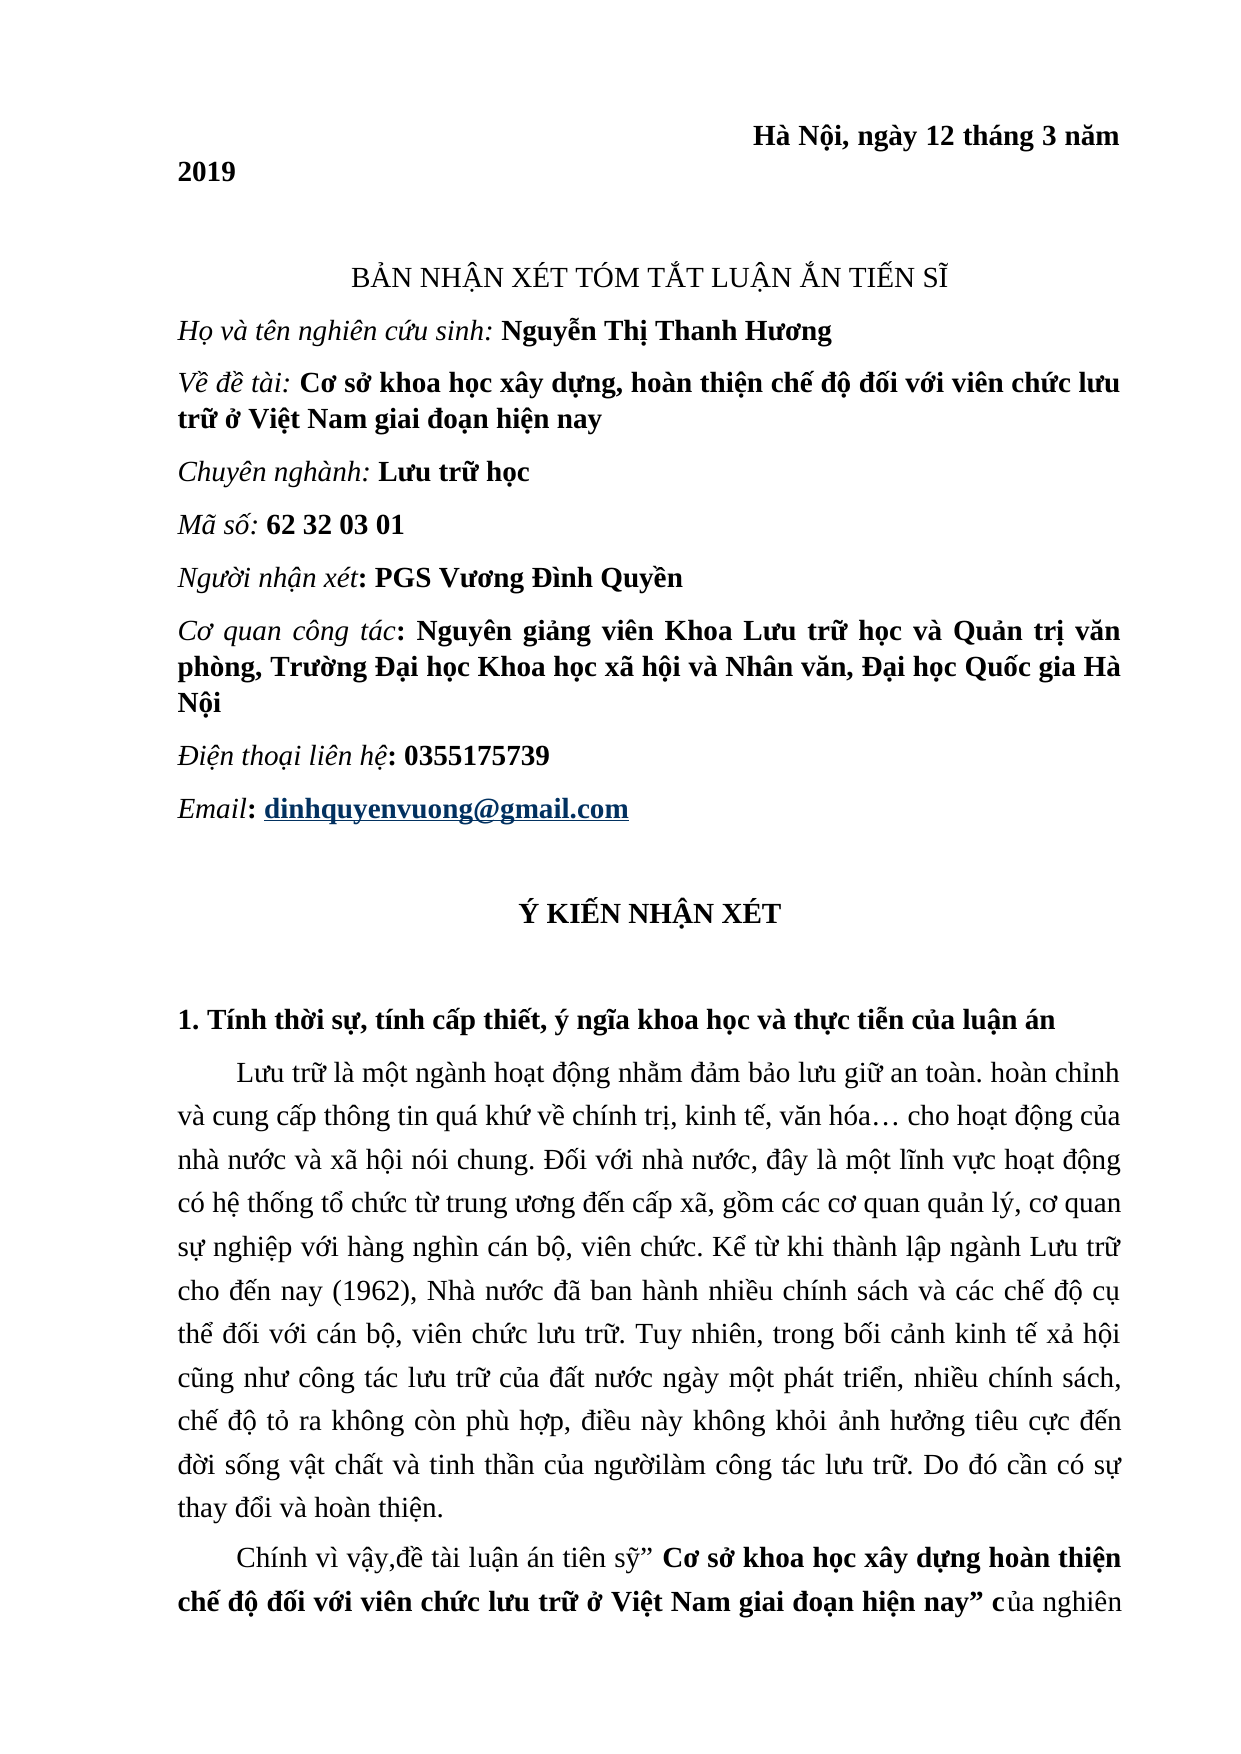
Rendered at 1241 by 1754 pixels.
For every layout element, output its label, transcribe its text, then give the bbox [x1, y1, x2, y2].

text Họ và tên nghiên cứu sinh: Nguyễn Thị Thanh Hương [177, 313, 1122, 346]
text Về đề tài: Cơ sở khoa học xây dựng, hoàn thiện chế độ đối với viên chức lưu trữ ở Việt Nam giai đoạn hiện nay [177, 366, 1122, 435]
text Email: dinhquyenvuong@gmail.com [177, 791, 1122, 824]
text Chuyên nghành: Lưu trữ học [177, 454, 1122, 488]
list Tính thời sự, tính cấp thiết, ý ngĩa khoa học và thực tiễn của luận án [177, 1002, 1122, 1036]
text Người nhận xét: PGS Vương Đình Quyền [177, 560, 1122, 594]
text BẢN NHẬN XÉT TÓM TẮT LUẬN ẮN TIẾN SĨ [177, 260, 1122, 293]
text Lưu trữ là một ngành hoạt động nhằm đảm bảo lưu giữ an toàn. hoàn chỉnh và cung cấp thông tin quá khứ về chính trị, kinh tế, văn hóa… cho hoạt động của nhà nước và xã hội nói chung. Đối với nhà nước, đây là một lĩnh vực hoạt động có hệ thống tổ chức từ trung ương đến cấp xã, gồm các cơ quan quản lý, cơ quan sự nghiệp với hàng nghìn cán bộ, viên chức. Kể từ khi thành lập ngành Lưu trữ cho đến nay (1962), Nhà nước đã ban hành nhiều chính sách và các chế độ cụ thể đối với cán bộ, viên chức lưu trữ. Tuy nhiên, trong bối cảnh kinh tế xả hội cũng như công tác lưu trữ của đất nước ngày một phát triển, nhiều chính sách, chế độ tỏ ra không còn phù hợp, điều này không khỏi ảnh hưởng tiêu cực đến đời sống vật chất và tinh thần của ngườilàm công tác lưu trữ. Do đó cần có sự thay đổi và hoàn thiện. [177, 1055, 1122, 1524]
text Cơ quan công tác: Nguyên giảng viên Khoa Lưu trữ học và Quản trị văn phòng, Trường Đại học Khoa học xã hội và Nhân văn, Đại học Quốc gia Hà Nội [177, 613, 1122, 719]
text Hà Nội, ngày 12 tháng 3 năm 2019 [177, 118, 1122, 188]
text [177, 1540, 1122, 1617]
text Điện thoại liên hệ: 0355175739 [177, 738, 1122, 772]
text Mã số: 62 32 03 01 [177, 507, 1122, 541]
text Ý KIẾN NHẬN XÉT [177, 896, 1122, 930]
